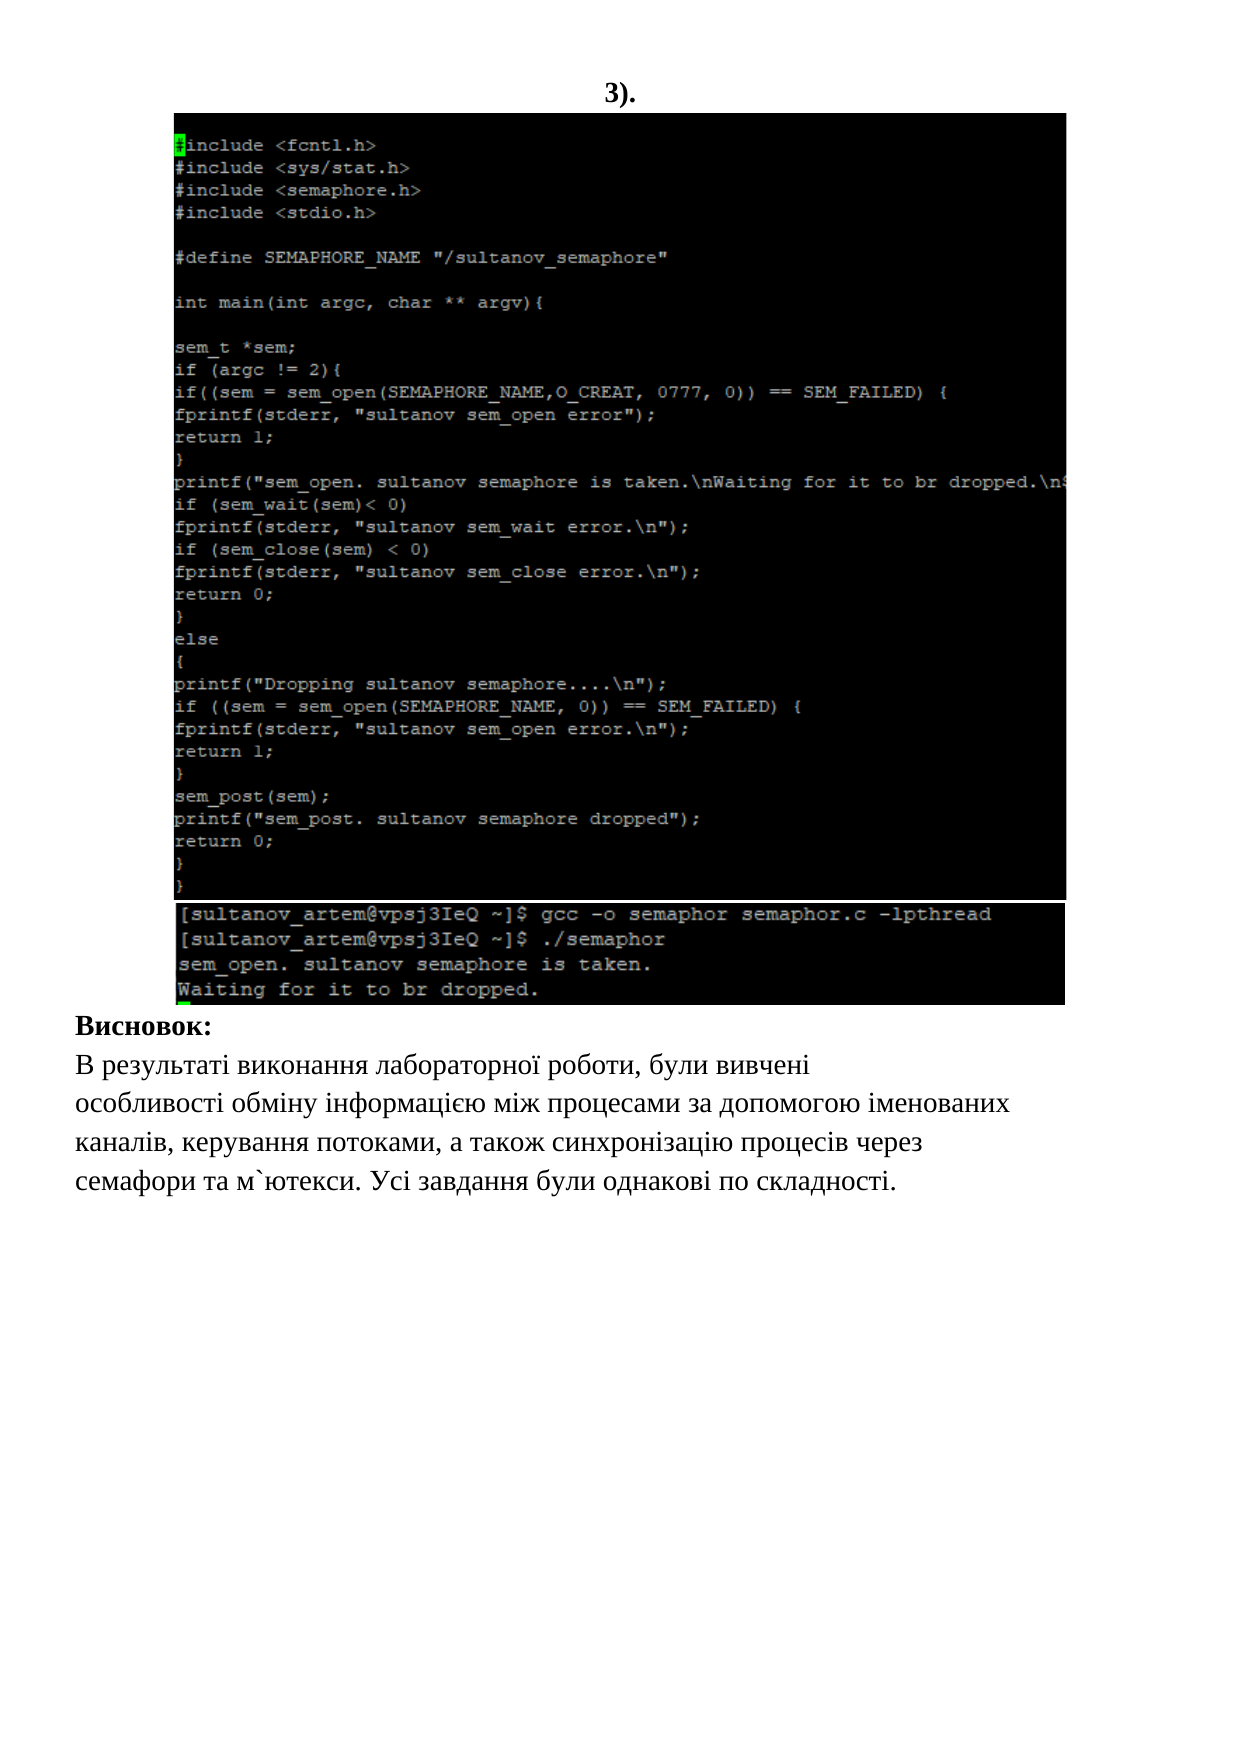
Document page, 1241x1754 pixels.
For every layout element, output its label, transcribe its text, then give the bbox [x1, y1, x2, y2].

text каналів, керування потоками, а також синхронізацію процесів через [75, 1124, 1165, 1158]
picture [173, 113, 1067, 900]
text семафори та м`ютекси. Усі завдання були однакові по складності. [75, 1163, 1165, 1196]
text 3). [75, 75, 1165, 108]
text Висновок: [75, 1008, 1165, 1042]
text В результаті виконання лабораторної роботи, були вивчені [75, 1047, 1165, 1081]
text особливості обміну інформацією між процесами за допомогою іменованих [75, 1086, 1165, 1119]
picture [175, 903, 1065, 1005]
